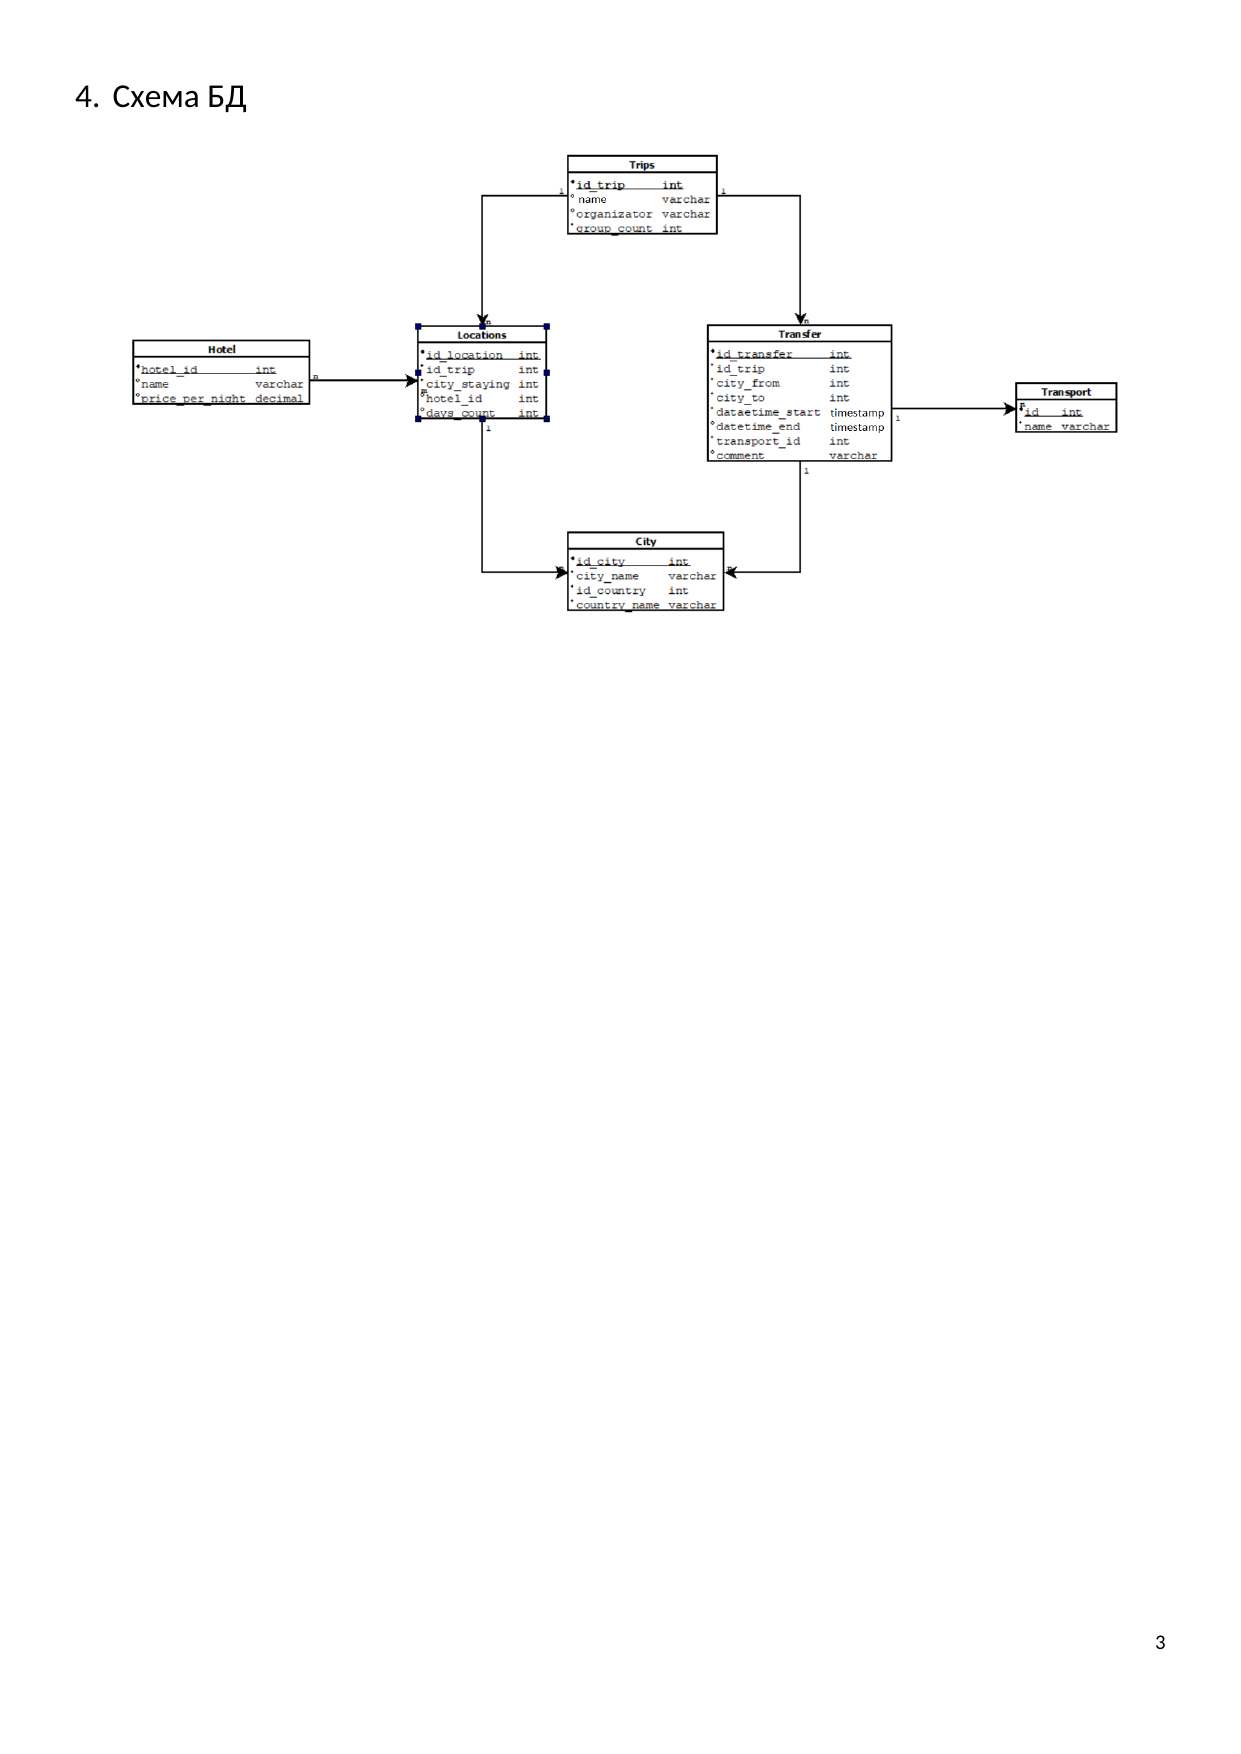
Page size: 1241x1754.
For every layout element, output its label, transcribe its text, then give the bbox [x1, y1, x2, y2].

list Схема БД [75, 75, 1165, 116]
picture [75, 132, 1166, 661]
